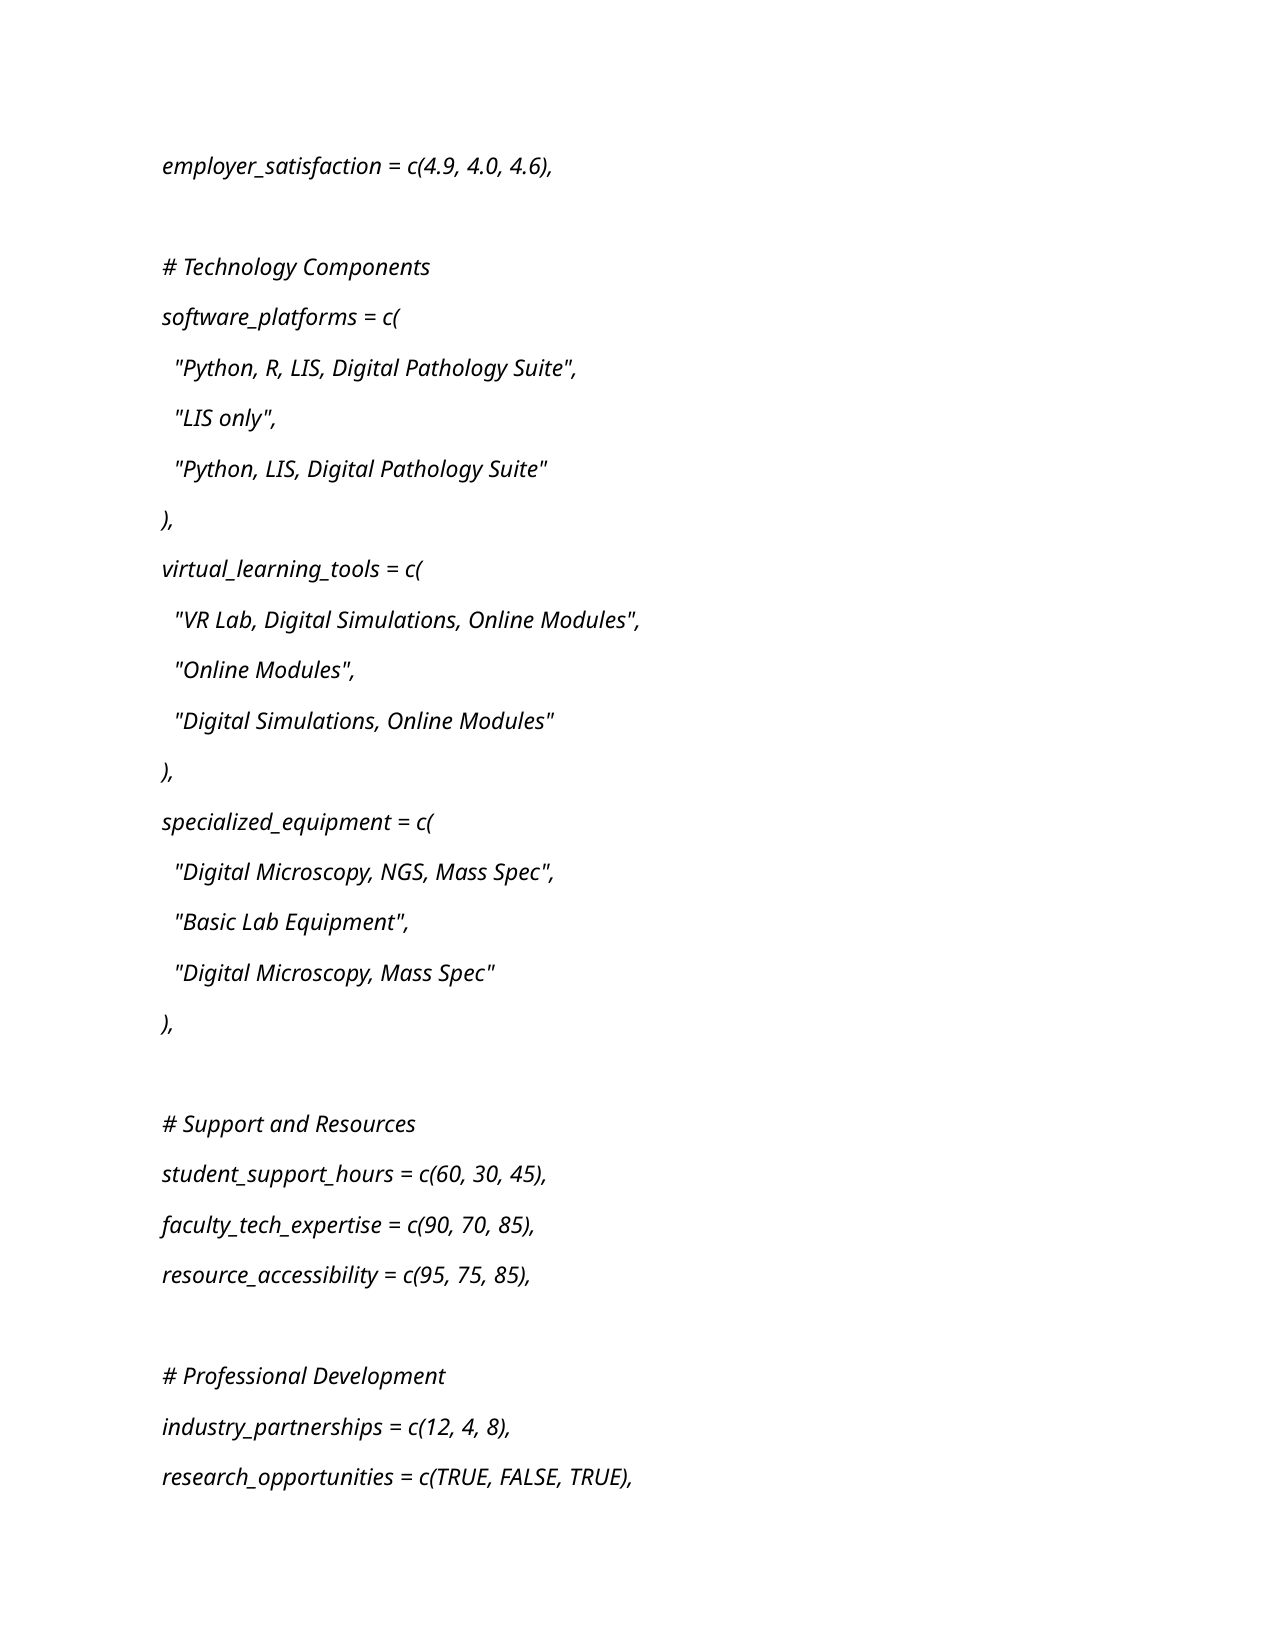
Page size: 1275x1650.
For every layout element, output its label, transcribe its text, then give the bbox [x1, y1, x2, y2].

text ), [150, 503, 1125, 534]
text "Python, R, LIS, Digital Pathology Suite", [150, 352, 1125, 383]
text # Professional Development [150, 1360, 1125, 1391]
text "VR Lab, Digital Simulations, Online Modules", [150, 604, 1125, 635]
text "Python, LIS, Digital Pathology Suite" [150, 452, 1125, 484]
text software_platforms = c( [150, 301, 1125, 332]
text ), [150, 1007, 1125, 1038]
text ), [150, 755, 1125, 786]
text # Support and Resources [150, 1108, 1125, 1139]
text specialized_equipment = c( [150, 805, 1125, 837]
text student_support_hours = c(60, 30, 45), [150, 1158, 1125, 1189]
text "Online Modules", [150, 654, 1125, 685]
text # Technology Components [150, 251, 1125, 282]
text "Basic Lab Equipment", [150, 906, 1125, 937]
text resource_accessibility = c(95, 75, 85), [150, 1259, 1125, 1290]
text "LIS only", [150, 402, 1125, 433]
text virtual_learning_tools = c( [150, 553, 1125, 584]
text research_opportunities = c(TRUE, FALSE, TRUE), [150, 1461, 1125, 1492]
text industry_partnerships = c(12, 4, 8), [150, 1410, 1125, 1442]
text "Digital Microscopy, Mass Spec" [150, 957, 1125, 988]
text "Digital Microscopy, NGS, Mass Spec", [150, 856, 1125, 887]
text "Digital Simulations, Online Modules" [150, 704, 1125, 736]
text faculty_tech_expertise = c(90, 70, 85), [150, 1209, 1125, 1240]
text employer_satisfaction = c(4.9, 4.0, 4.6), [150, 150, 1125, 181]
